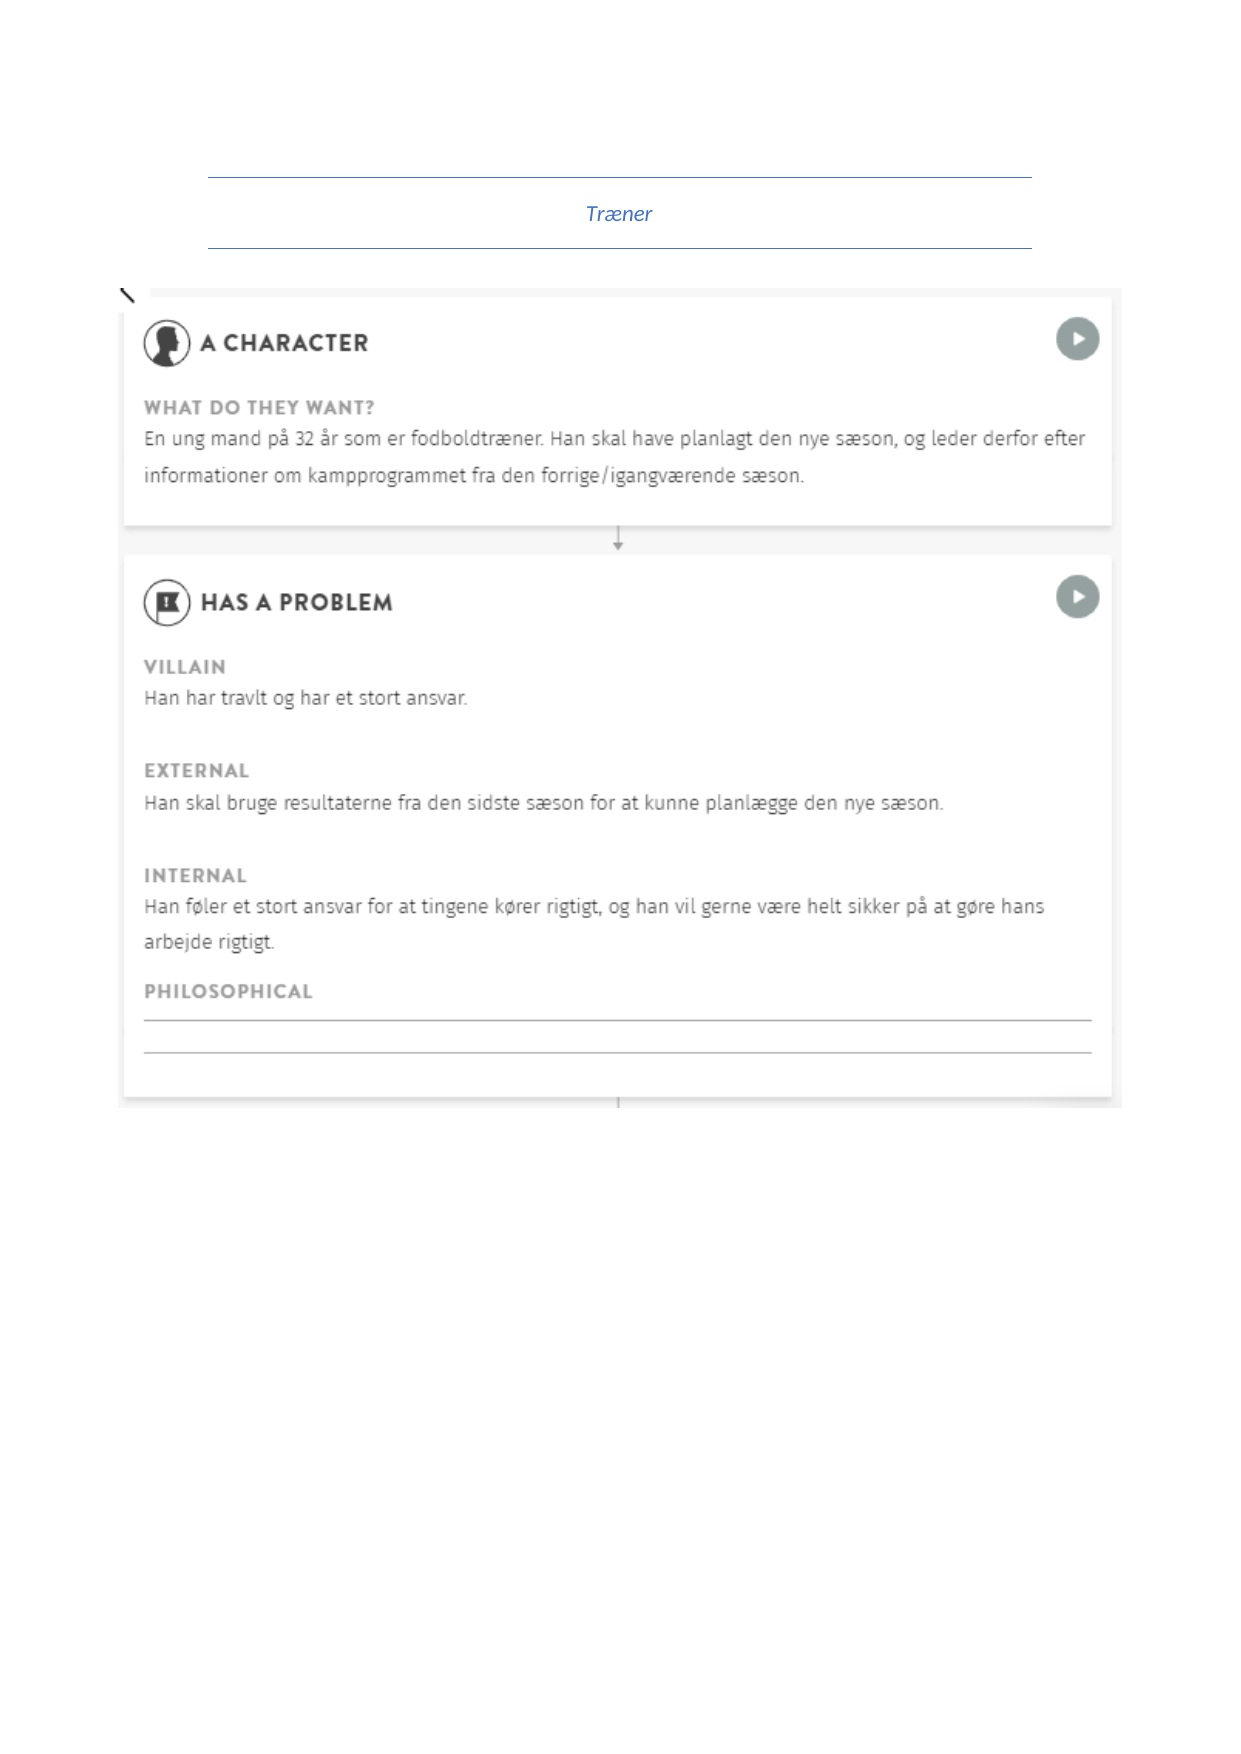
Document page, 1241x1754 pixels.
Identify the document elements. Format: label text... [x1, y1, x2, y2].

picture [118, 288, 1123, 1108]
text Træner [208, 178, 1032, 248]
